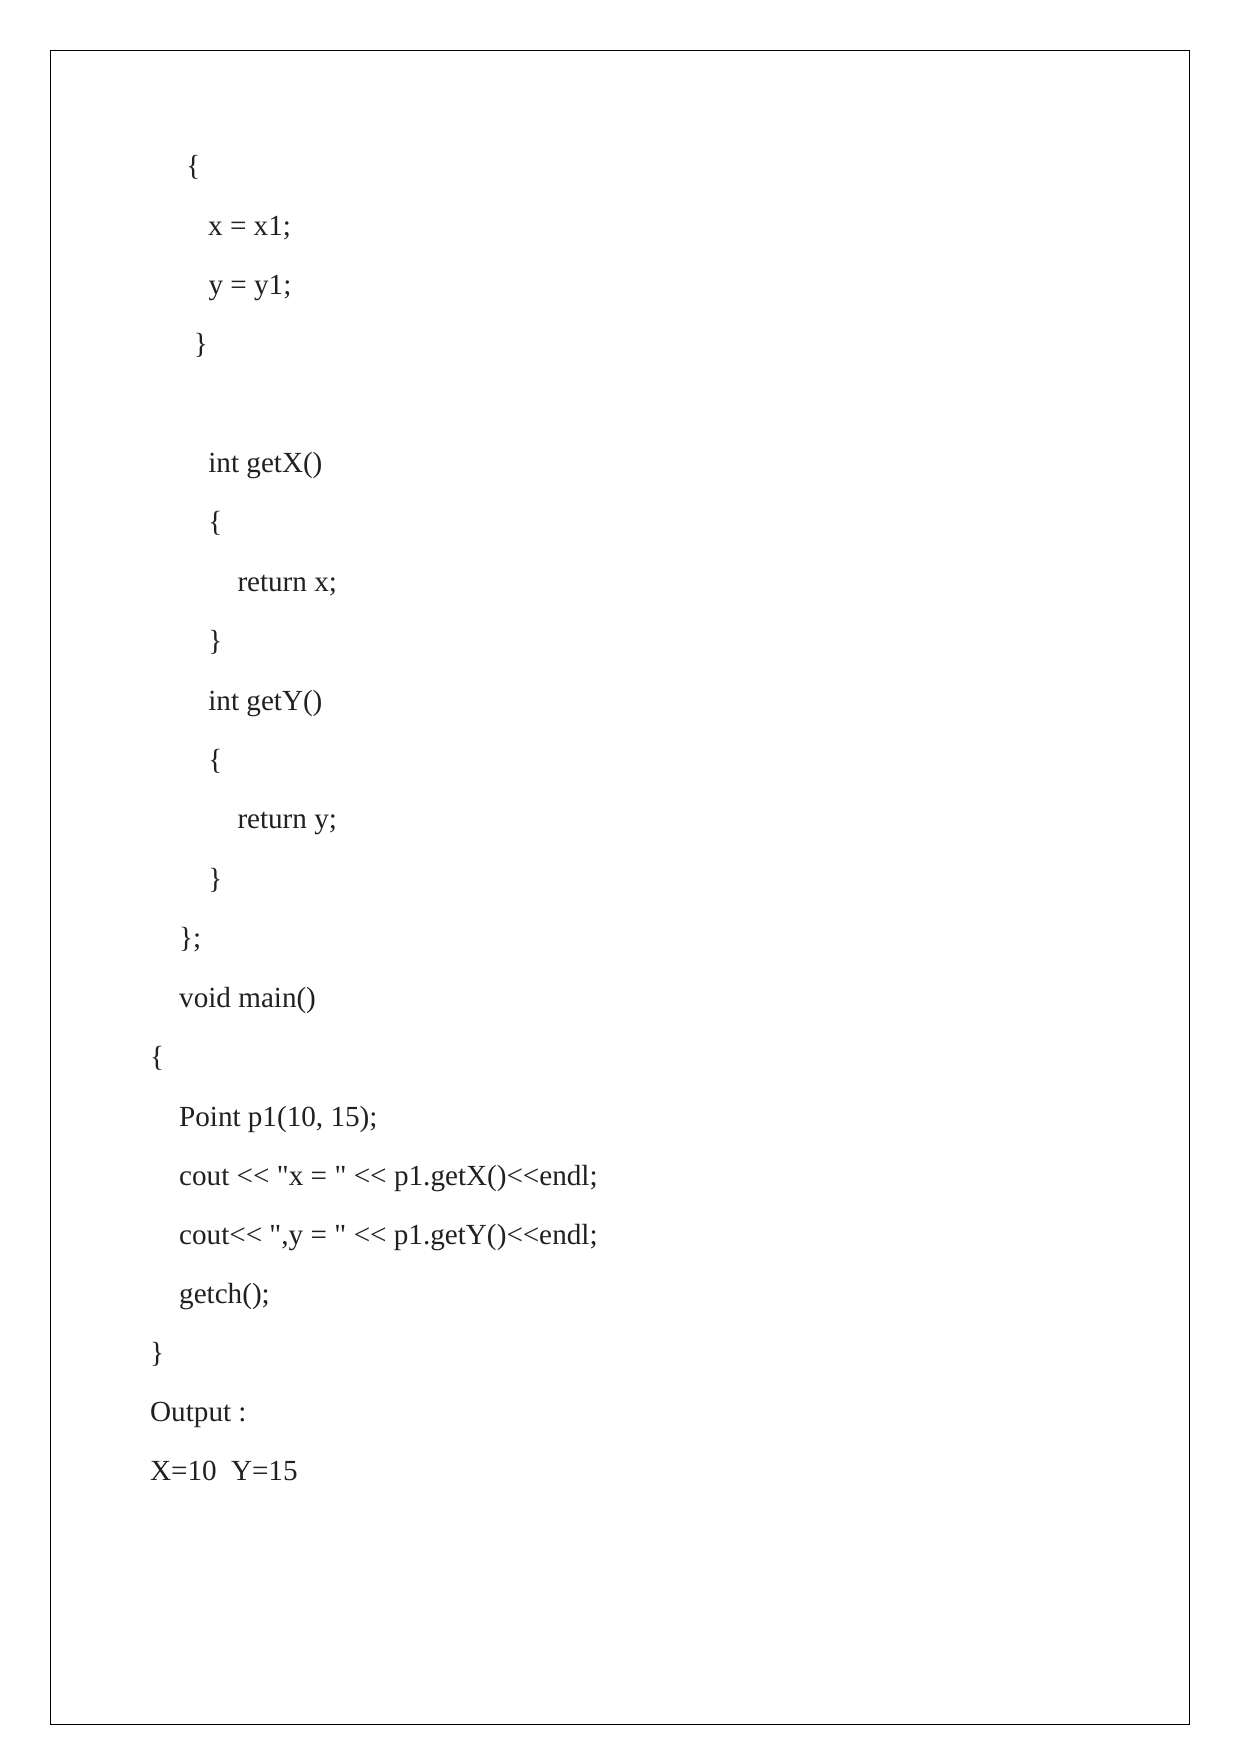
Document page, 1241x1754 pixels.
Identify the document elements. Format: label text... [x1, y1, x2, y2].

text Point p1(10, 15); [179, 1099, 1101, 1132]
text } [208, 861, 1101, 894]
text } [150, 1335, 1101, 1368]
text void main() [179, 980, 1101, 1013]
text Output : X=10 Y=15 [150, 1394, 299, 1487]
text } [193, 326, 1101, 359]
text x = x1; y = y1; [208, 208, 293, 300]
text }; [179, 920, 1101, 954]
text { [208, 742, 1101, 776]
text int getX() [208, 445, 1101, 478]
text cout << "x = " << p1.getX()<<endl; cout<< ",y = " << p1.getY()<<endl; getch(); [179, 1158, 598, 1309]
text { [186, 148, 1101, 182]
text } [208, 623, 1101, 657]
text { [150, 1039, 1101, 1073]
text return y; [237, 802, 1101, 835]
text { [208, 504, 1101, 538]
text int getY() [208, 683, 1101, 716]
text return x; [237, 564, 1101, 597]
